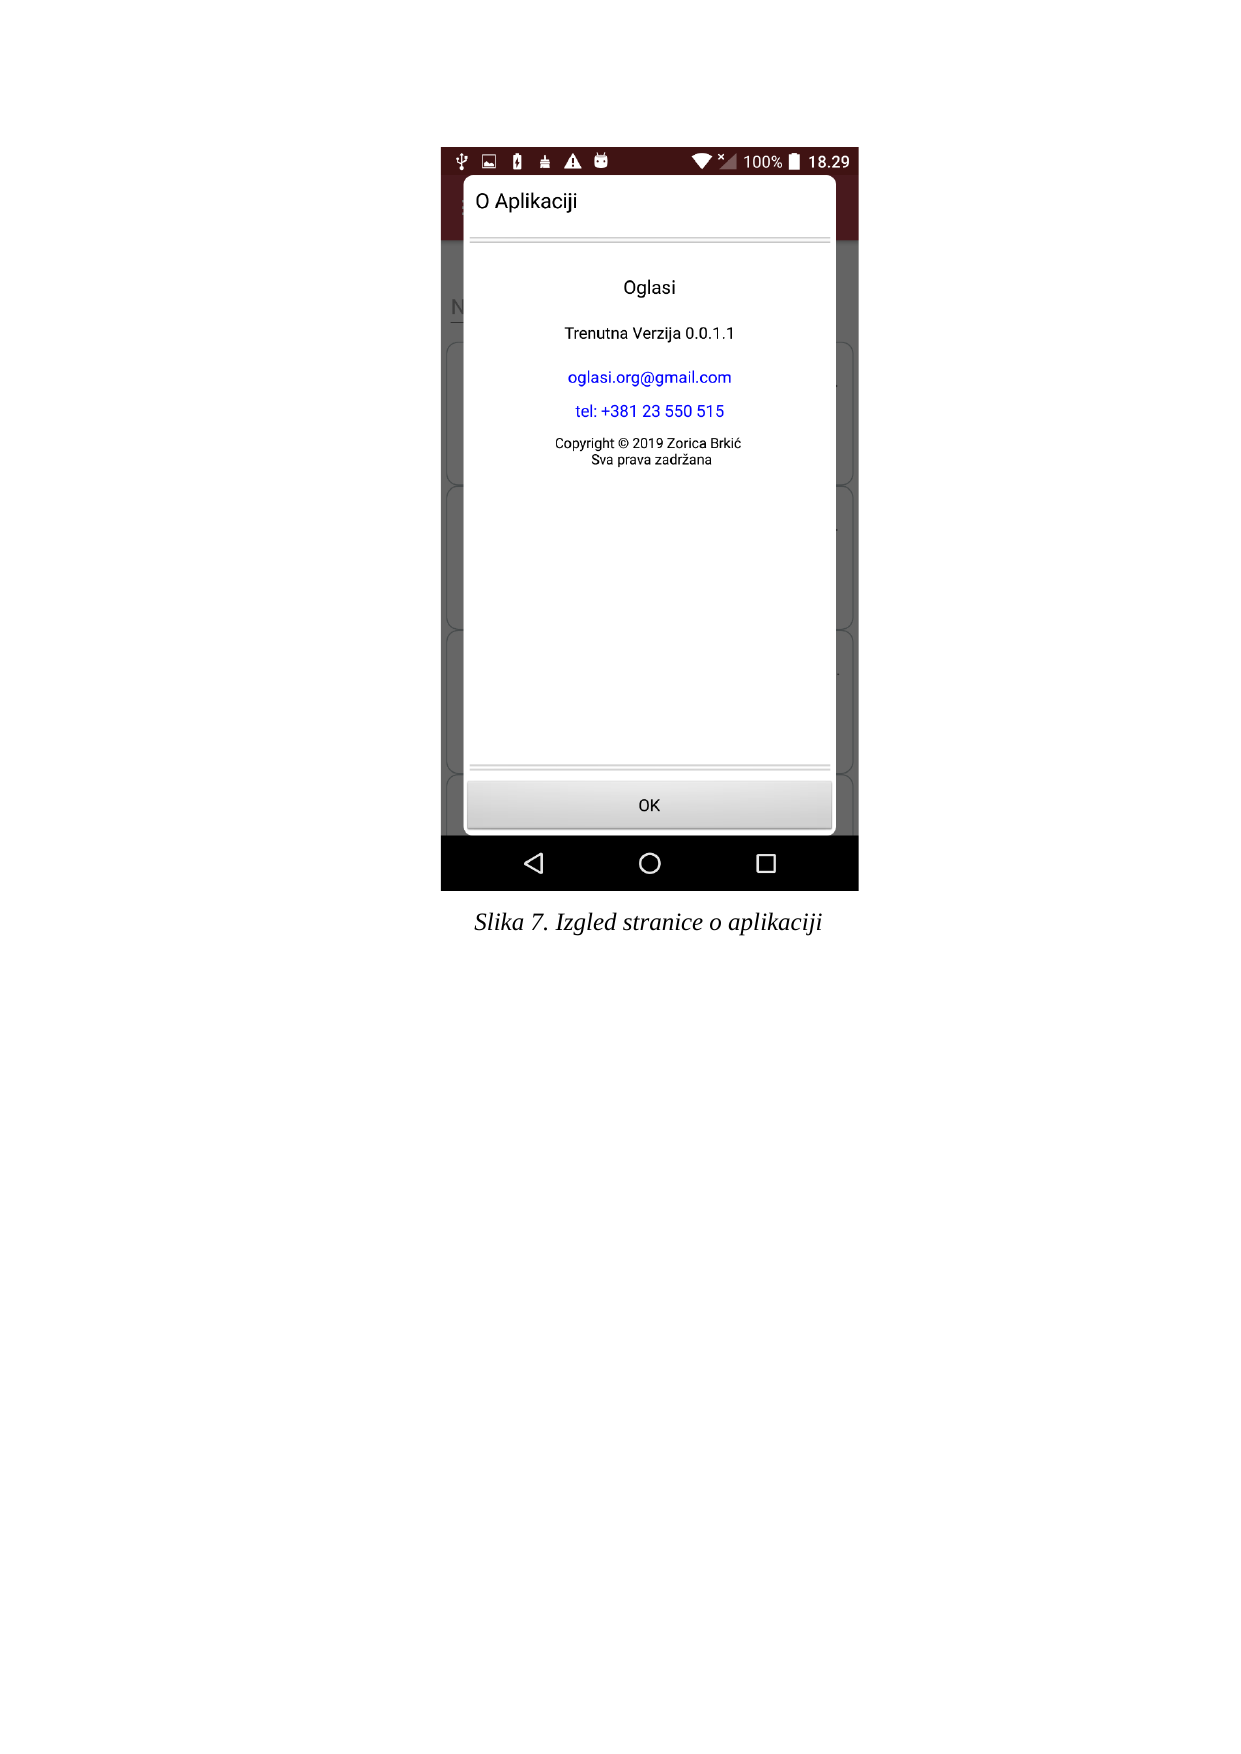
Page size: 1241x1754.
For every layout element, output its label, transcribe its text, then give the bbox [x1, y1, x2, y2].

text Slika 7. Izgled stranice o aplikaciji [207, 907, 1092, 936]
picture [440, 147, 859, 891]
